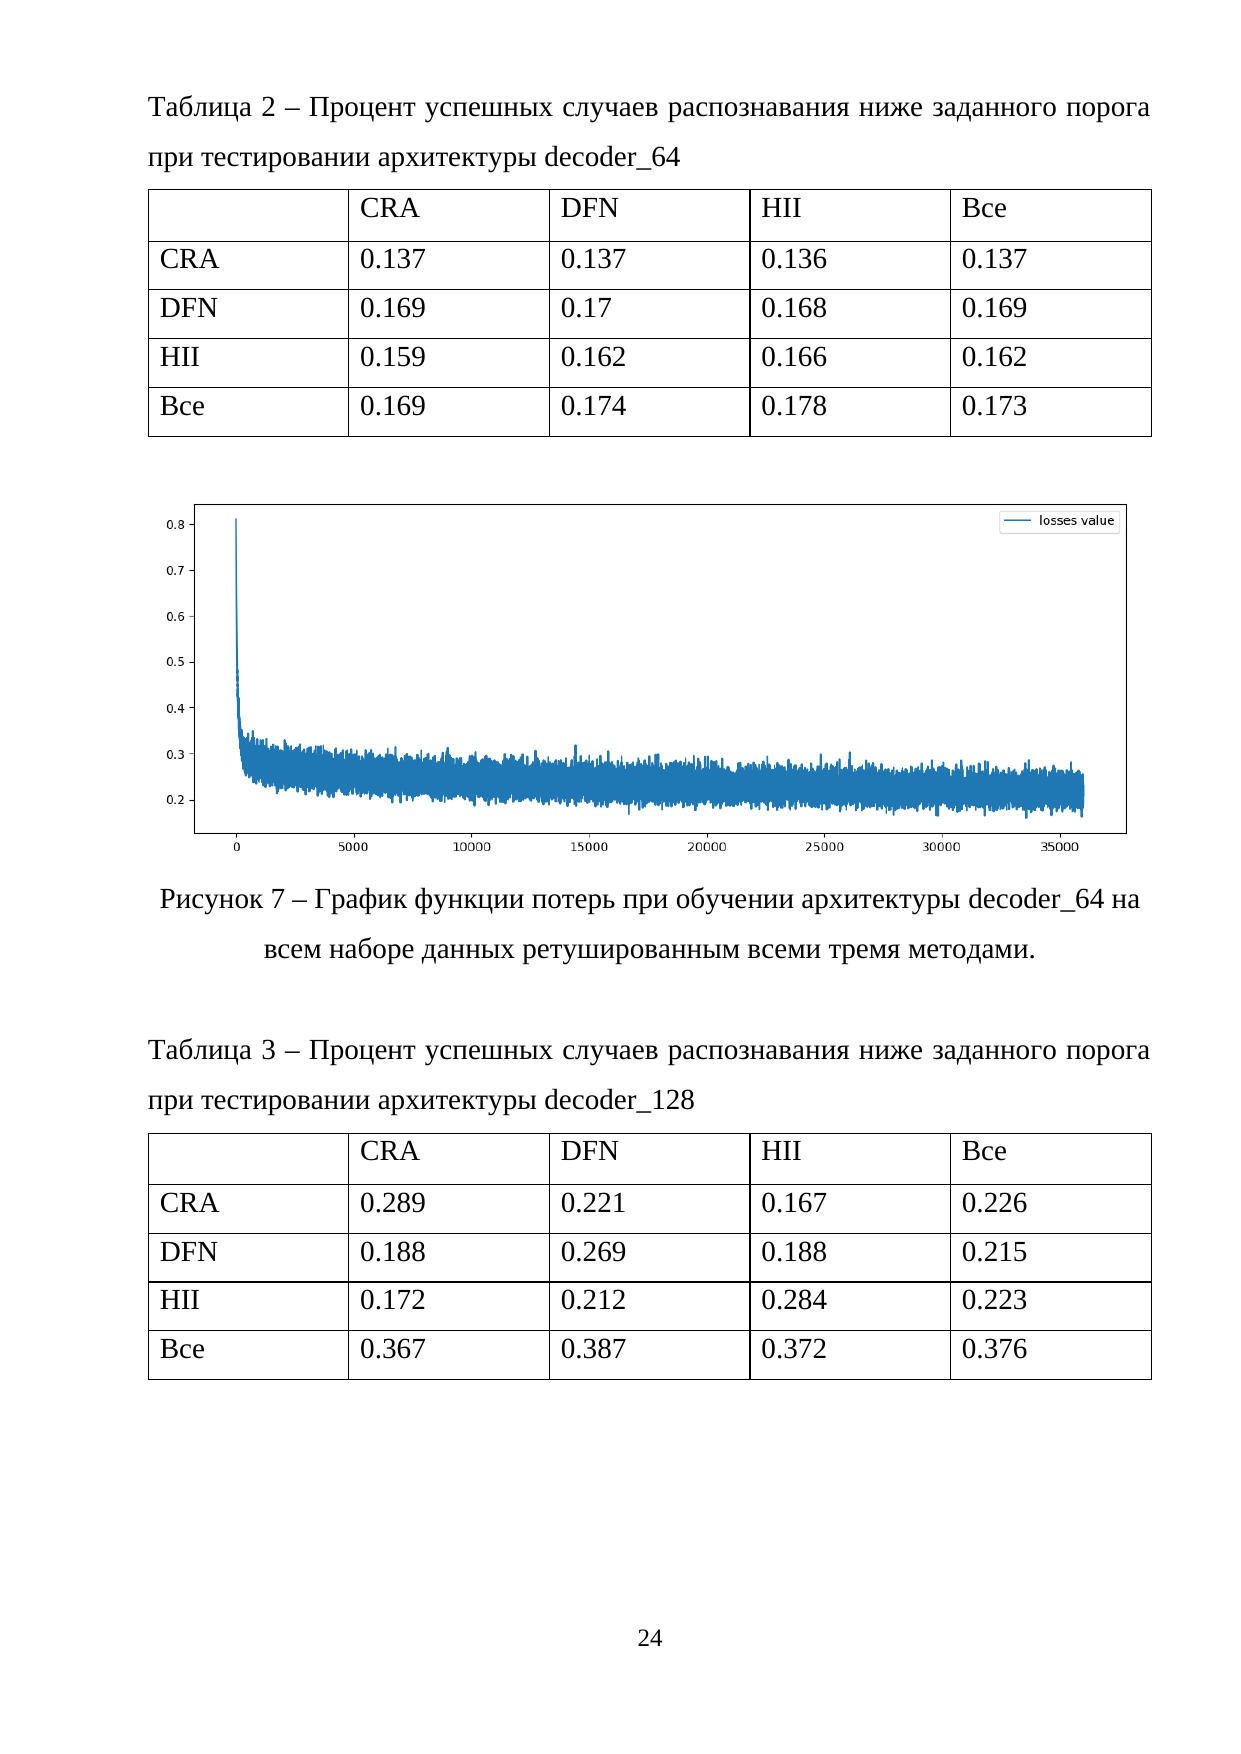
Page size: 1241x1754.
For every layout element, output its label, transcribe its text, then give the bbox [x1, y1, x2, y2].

table_cell 0.162 [951, 339, 1151, 387]
table_header CRA [349, 190, 549, 241]
table_cell 0.372 [751, 1331, 950, 1379]
table_cell 0.188 [751, 1234, 950, 1281]
table_cell 0.173 [951, 388, 1151, 436]
table_cell 0.221 [550, 1185, 749, 1233]
table_cell 0.169 [951, 290, 1151, 338]
table_cell DFN [149, 1234, 348, 1281]
table_cell 0.387 [550, 1331, 749, 1379]
table_cell CRA [149, 242, 348, 289]
table_cell 0.188 [349, 1234, 549, 1281]
table_cell 0.223 [951, 1283, 1151, 1330]
table_cell 0.137 [550, 242, 749, 289]
table_cell 0.376 [951, 1331, 1151, 1379]
table_cell Все [149, 388, 348, 436]
table_cell 0.172 [349, 1283, 549, 1330]
table_cell 0.168 [751, 290, 950, 338]
table_cell 0.367 [349, 1331, 549, 1379]
table_cell 0.289 [349, 1185, 549, 1233]
table_cell 0.167 [751, 1185, 950, 1233]
table_cell 0.212 [550, 1283, 749, 1330]
table_cell 0.137 [349, 242, 549, 289]
table_cell HII [149, 1283, 348, 1330]
table_cell Все [149, 1331, 348, 1379]
picture [147, 487, 1152, 867]
table_header HII [751, 1134, 950, 1184]
table_header HII [751, 190, 950, 241]
table_cell HII [149, 339, 348, 387]
table_cell 0.169 [349, 388, 549, 436]
table_cell 0.226 [951, 1185, 1151, 1233]
table_header [149, 190, 348, 241]
table_cell 0.17 [550, 290, 749, 338]
table_cell 0.137 [951, 242, 1151, 289]
table_cell DFN [149, 290, 348, 338]
table_cell 0.215 [951, 1234, 1151, 1281]
table_cell 0.269 [550, 1234, 749, 1281]
table_cell 0.169 [349, 290, 549, 338]
text Таблица 3 – Процент успешных случаев распознавания ниже заданного порога при тестировании архитектуры decoder_128 [148, 1032, 1152, 1116]
table_cell 0.136 [751, 242, 950, 289]
table_cell 0.178 [751, 388, 950, 436]
text Рисунок 7 – График функции потерь при обучении архитектуры decoder_64 на всем наборе данных ретушированным всеми тремя методами. [148, 881, 1152, 965]
table_header Все [951, 1134, 1151, 1184]
table_header CRA [349, 1134, 549, 1184]
table_cell 0.162 [550, 339, 749, 387]
table_cell 0.284 [751, 1283, 950, 1330]
table_cell CRA [149, 1185, 348, 1233]
table_cell 0.159 [349, 339, 549, 387]
table_header DFN [550, 1134, 749, 1184]
table_header DFN [550, 190, 749, 241]
table_header Все [951, 190, 1151, 241]
table_cell 0.174 [550, 388, 749, 436]
text Таблица 2 – Процент успешных случаев распознавания ниже заданного порога при тестировании архитектуры decoder_64 [148, 89, 1152, 172]
table_header [149, 1134, 348, 1184]
table_cell 0.166 [751, 339, 950, 387]
